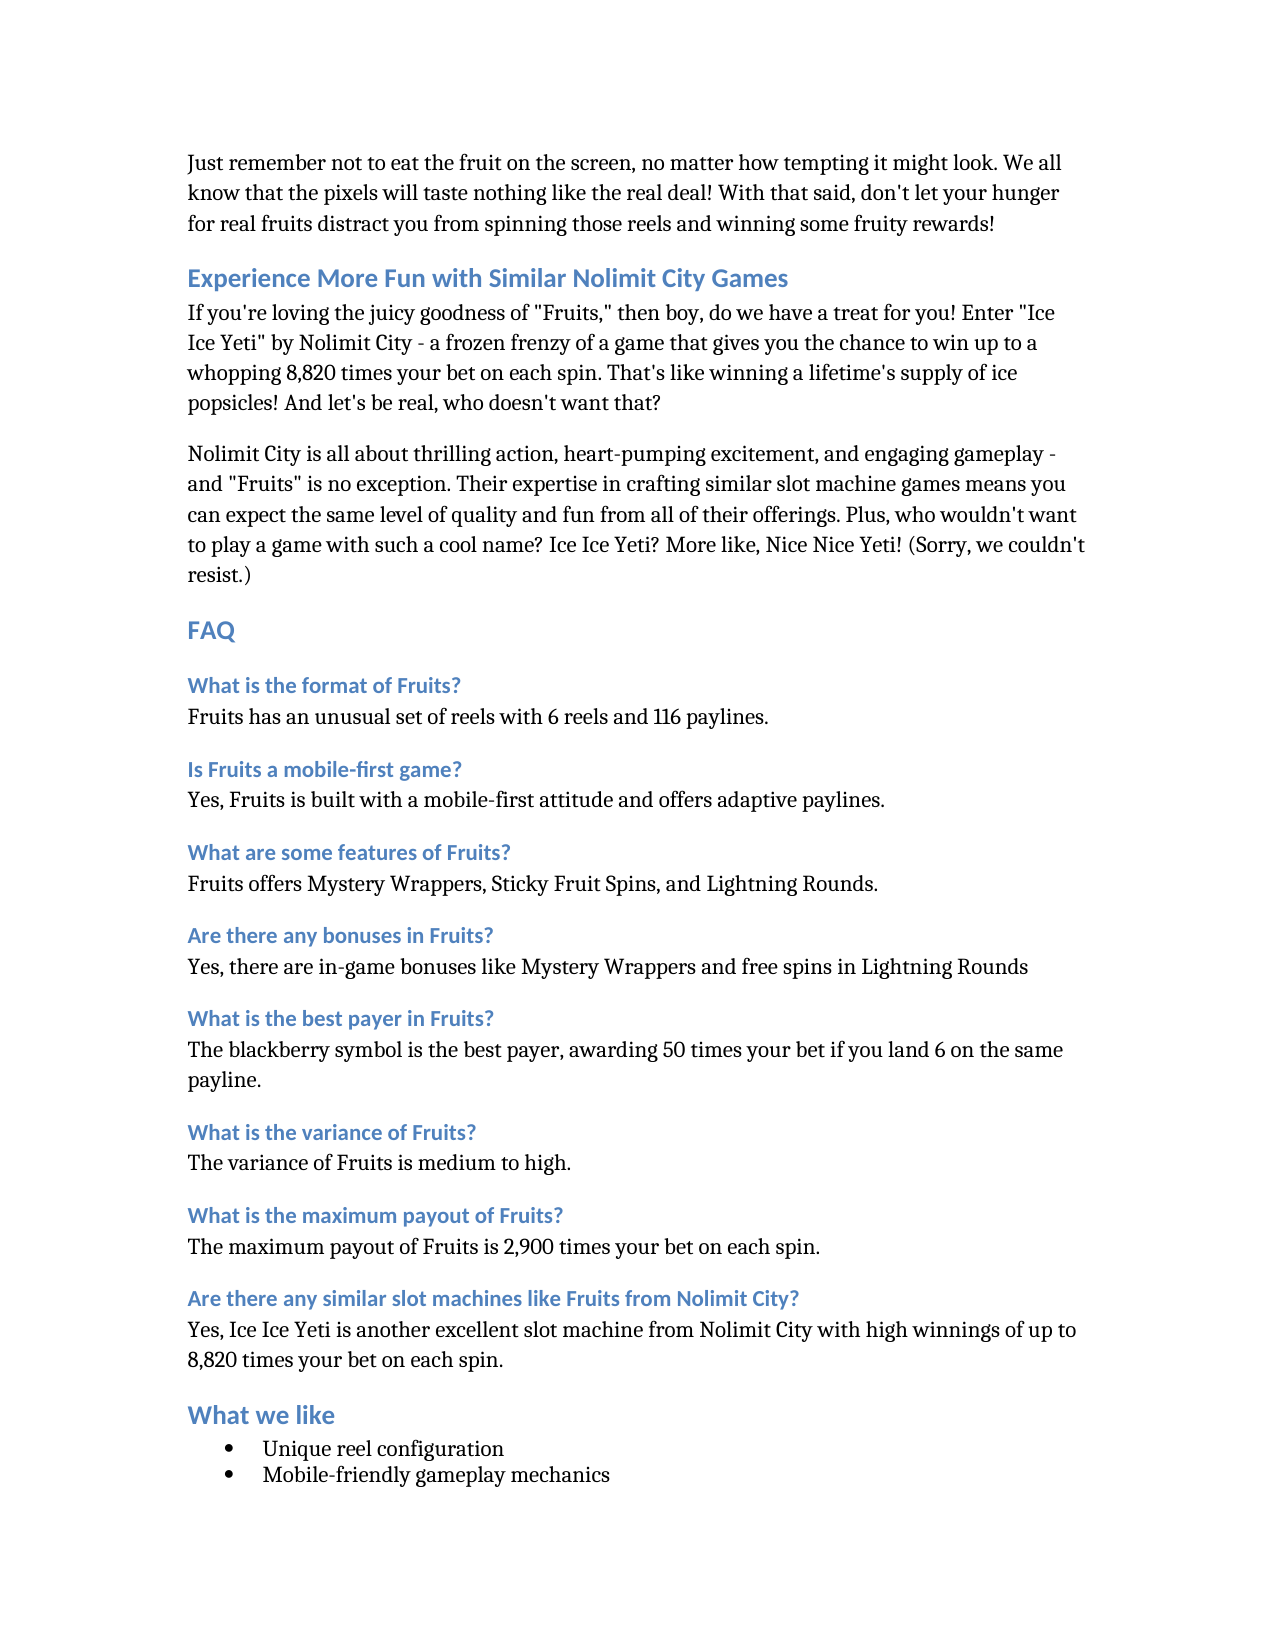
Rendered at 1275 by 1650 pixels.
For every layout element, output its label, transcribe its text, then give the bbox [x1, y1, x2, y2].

subtitle Is Fruits a mobile-first game? [187, 755, 1087, 783]
text Nolimit City is all about thrilling action, heart-pumping excitement, and engaging gameplay - and "Fruits" is no exception. Their expertise in crafting similar slot machine games means you can expect the same level of quality and fun from all of their offerings. Plus, who wouldn't want to play a game with such a cool name? Ice Ice Yeti? More like, Nice Nice Yeti! (Sorry, we couldn't resist.) [187, 441, 1087, 588]
text The maximum payout of Fruits is 2,900 times your bet on each spin. [187, 1233, 1087, 1260]
subtitle What we like [187, 1398, 1087, 1431]
subtitle FAQ [187, 613, 1087, 646]
text The blackberry symbol is the best payer, awarding 50 times your bet if you land 6 on the same payline. [187, 1037, 1087, 1093]
subtitle What is the variance of Fruits? [187, 1118, 1087, 1146]
text Yes, Ice Ice Yeti is another excellent slot machine from Nolimit City with high winnings of up to 8,820 times your bet on each spin. [187, 1317, 1087, 1373]
text Yes, there are in-game bonuses like Mystery Wrappers and free spins in Lightning Rounds [187, 953, 1087, 980]
subtitle What is the format of Fruits? [187, 672, 1087, 700]
subtitle What are some features of Fruits? [187, 838, 1087, 866]
text If you're loving the juicy goodness of "Fruits," then boy, do we have a treat for you! Enter "Ice Ice Yeti" by Nolimit City - a frozen frenzy of a game that gives you the chance to win up to a whopping 8,820 times your bet on each spin. That's like winning a lifetime's supply of ice popsicles! And let's be real, who doesn't want that? [187, 299, 1087, 416]
subtitle Experience More Fun with Similar Nolimit City Games [187, 261, 1087, 294]
text The variance of Fruits is medium to high. [187, 1150, 1087, 1177]
list Unique reel configuration [225, 1436, 1087, 1462]
text Yes, Fruits is built with a mobile-first attitude and offers adaptive paylines. [187, 787, 1087, 813]
subtitle Are there any bonuses in Fruits? [187, 921, 1087, 949]
text Fruits offers Mystery Wrappers, Sticky Fruit Spins, and Lightning Rounds. [187, 870, 1087, 897]
subtitle Are there any similar slot machines like Fruits from Nolimit City? [187, 1284, 1087, 1312]
subtitle What is the best payer in Fruits? [187, 1004, 1087, 1033]
text Just remember not to eat the fruit on the screen, no matter how tempting it might look. We all know that the pixels will taste nothing like the real deal! With that said, don't let your hunger for real fruits distract you from spinning those reels and winning some fruity rewards! [187, 150, 1087, 237]
list Mobile-friendly gameplay mechanics [225, 1462, 1087, 1488]
text Fruits has an unusual set of reels with 6 reels and 116 paylines. [187, 704, 1087, 730]
subtitle What is the maximum payout of Fruits? [187, 1201, 1087, 1229]
